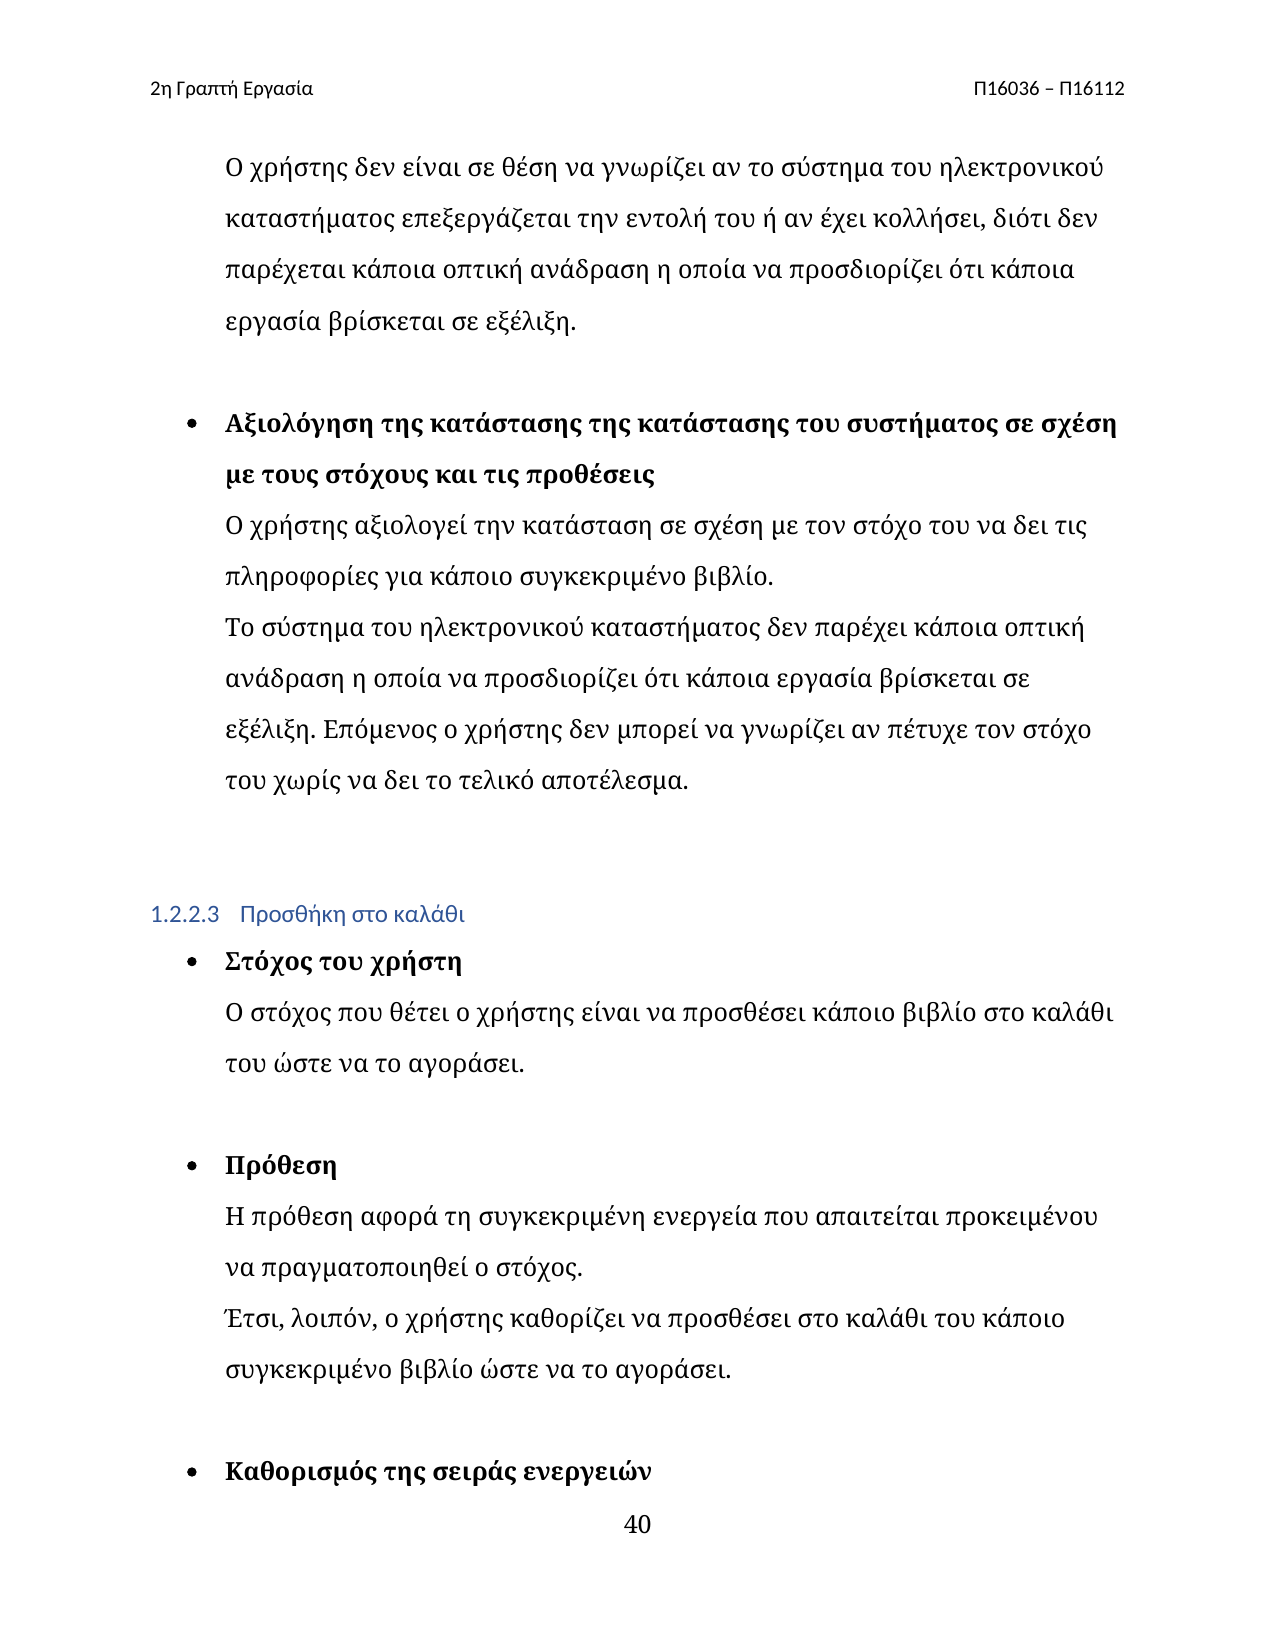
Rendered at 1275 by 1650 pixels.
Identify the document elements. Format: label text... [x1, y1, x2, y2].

list Έτσι, λοιπόν, ο χρήστης καθορίζει να προσθέσει στο καλάθι του κάποιο συγκεκριμένο βιβλίο ώστε να το αγοράσει. [225, 1301, 1125, 1386]
list Αξιολόγηση της κατάστασης της κατάστασης του συστήματος σε σχέση με τους στόχους και τις προθέσεις [187, 405, 1125, 490]
subtitle Προσθήκη στο καλάθι [150, 898, 1125, 928]
list Καθορισμός της σειράς ενεργειών [187, 1454, 1125, 1488]
list Ο στόχος που θέτει ο χρήστης είναι να προσθέσει κάποιο βιβλίο στο καλάθι του ώστε να το αγοράσει. [225, 995, 1125, 1080]
list Ο χρήστης δεν είναι σε θέση να γνωρίζει αν το σύστημα του ηλεκτρονικού καταστήματος επεξεργάζεται την εντολή του ή αν έχει κολλήσει, διότι δεν παρέχεται κάποια οπτική ανάδραση η οποία να προσδιορίζει ότι κάποια εργασία βρίσκεται σε εξέλιξη. [225, 150, 1125, 337]
list Στόχος του χρήστη [187, 944, 1125, 978]
list Το σύστημα του ηλεκτρονικού καταστήματος δεν παρέχει κάποια οπτική ανάδραση η οποία να προσδιορίζει ότι κάποια εργασία βρίσκεται σε εξέλιξη. Επόμενος ο χρήστης δεν μπορεί να γνωρίζει αν πέτυχε τον στόχο του χωρίς να δει το τελικό αποτέλεσμα. [225, 609, 1125, 797]
list Ο χρήστης αξιολογεί την κατάσταση σε σχέση με τον στόχο του να δει τις πληροφορίες για κάποιο συγκεκριμένο βιβλίο. [225, 507, 1125, 592]
list Η πρόθεση αφορά τη συγκεκριμένη ενεργεία που απαιτείται προκειμένου να πραγματοποιηθεί ο στόχος. [225, 1199, 1125, 1284]
list Πρόθεση [187, 1148, 1125, 1182]
